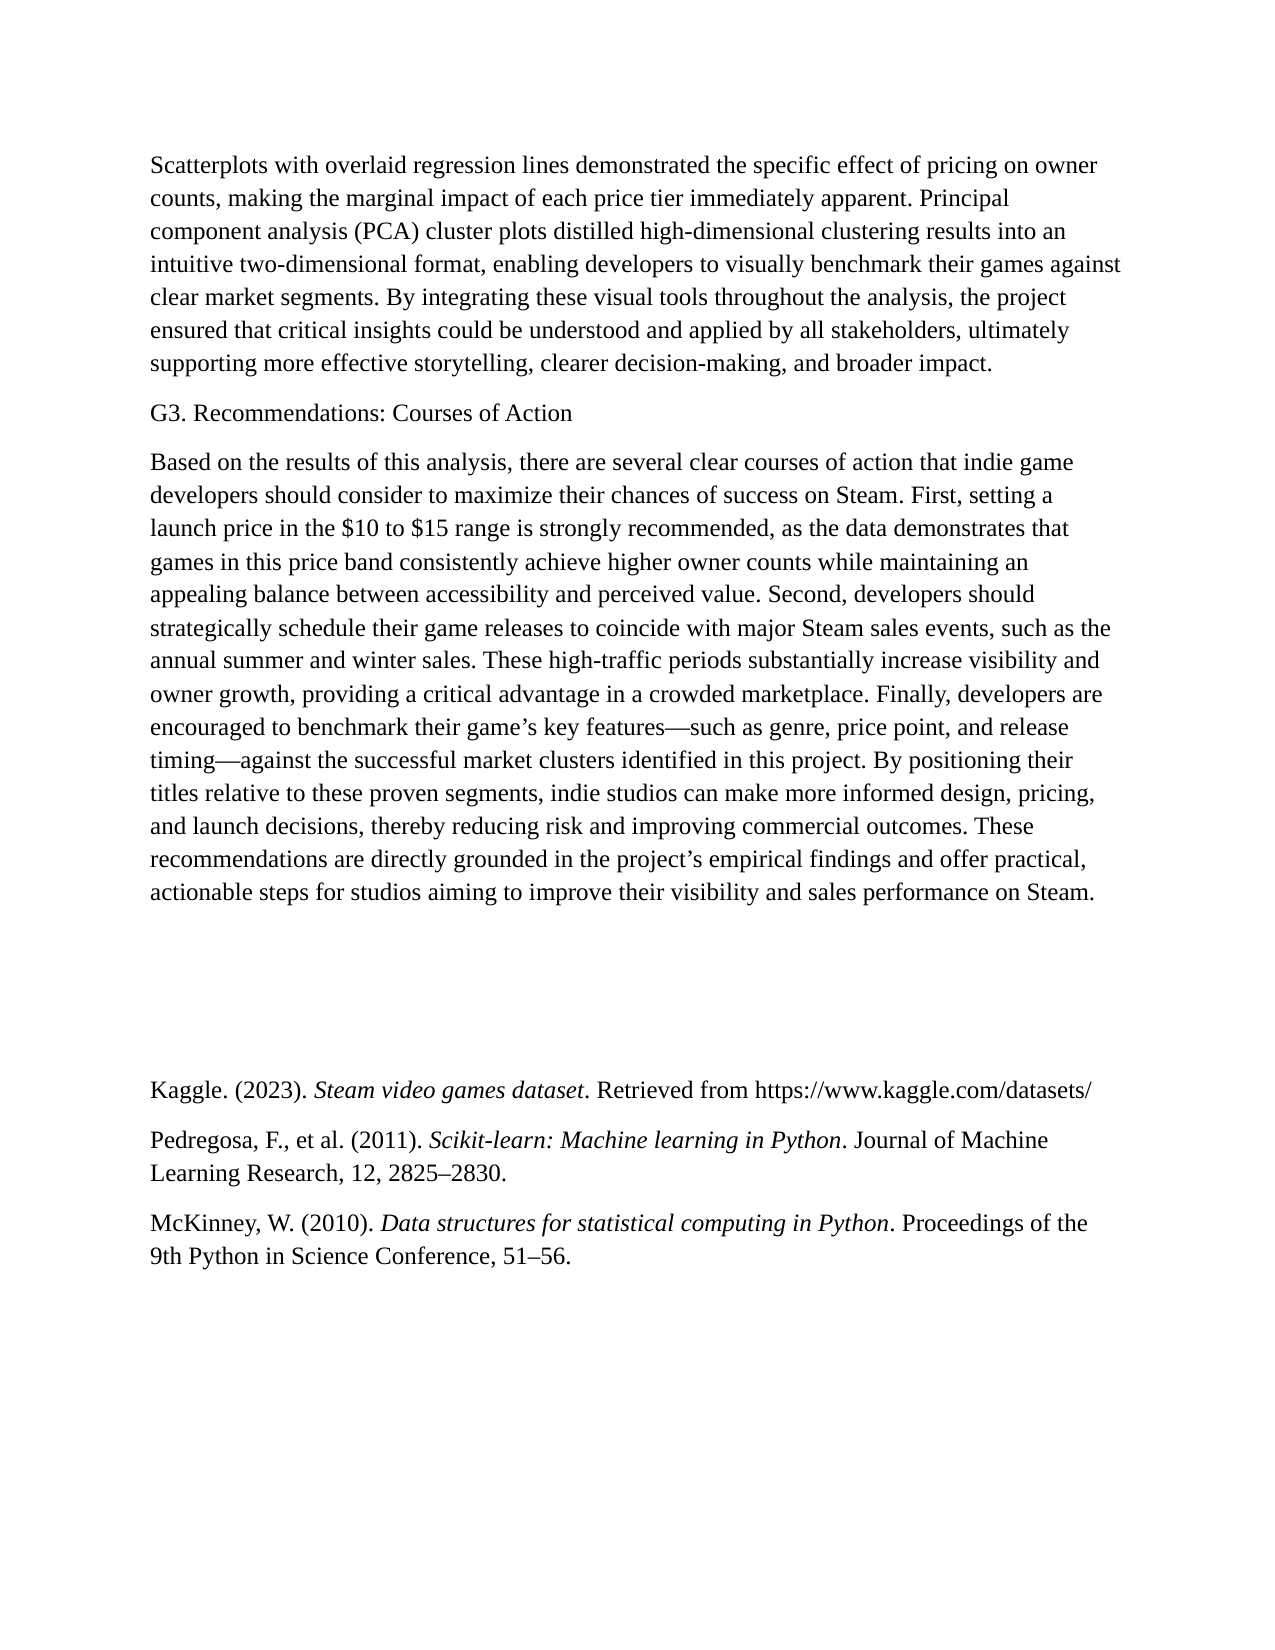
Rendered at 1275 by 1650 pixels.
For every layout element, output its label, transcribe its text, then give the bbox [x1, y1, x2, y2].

text Based on the results of this analysis, there are several clear courses of action that indie game developers should consider to maximize their chances of success on Steam. First, setting a launch price in the $10 to $15 range is strongly recommended, as the data demonstrates that games in this price band consistently achieve higher owner counts while maintaining an appealing balance between accessibility and perceived value. Second, developers should strategically schedule their game releases to coincide with major Steam sales events, such as the annual summer and winter sales. These high-traffic periods substantially increase visibility and owner growth, providing a critical advantage in a crowded marketplace. Finally, developers are encouraged to benchmark their game’s key features—such as genre, price point, and release timing—against the successful market clusters identified in this project. By positioning their titles relative to these proven segments, indie studios can make more informed design, pricing, and launch decisions, thereby reducing risk and improving commercial outcomes. These recommendations are directly grounded in the project’s empirical findings and offer practical, actionable steps for studios aiming to improve their visibility and sales performance on Steam. [150, 447, 1125, 906]
text Scatterplots with overlaid regression lines demonstrated the specific effect of pricing on owner counts, making the marginal impact of each price tier immediately apparent. Principal component analysis (PCA) cluster plots distilled high-dimensional clustering results into an intuitive two-dimensional format, enabling developers to visually benchmark their games against clear market segments. By integrating these visual tools throughout the analysis, the project ensured that critical insights could be understood and applied by all stakeholders, ultimately supporting more effective storytelling, clearer decision-making, and broader impact. [150, 150, 1125, 377]
text Kaggle. (2023). Steam video games dataset. Retrieved from https://www.kaggle.com/datasets/ [150, 1076, 1125, 1104]
text McKinney, W. (2010). Data structures for statistical computing in Python. Proceedings of the 9th Python in Science Conference, 51–56. [150, 1208, 1125, 1270]
text Pedregosa, F., et al. (2011). Scikit-learn: Machine learning in Python. Journal of Machine Learning Research, 12, 2825–2830. [150, 1125, 1125, 1187]
text G3. Recommendations: Courses of Action [150, 398, 1125, 427]
